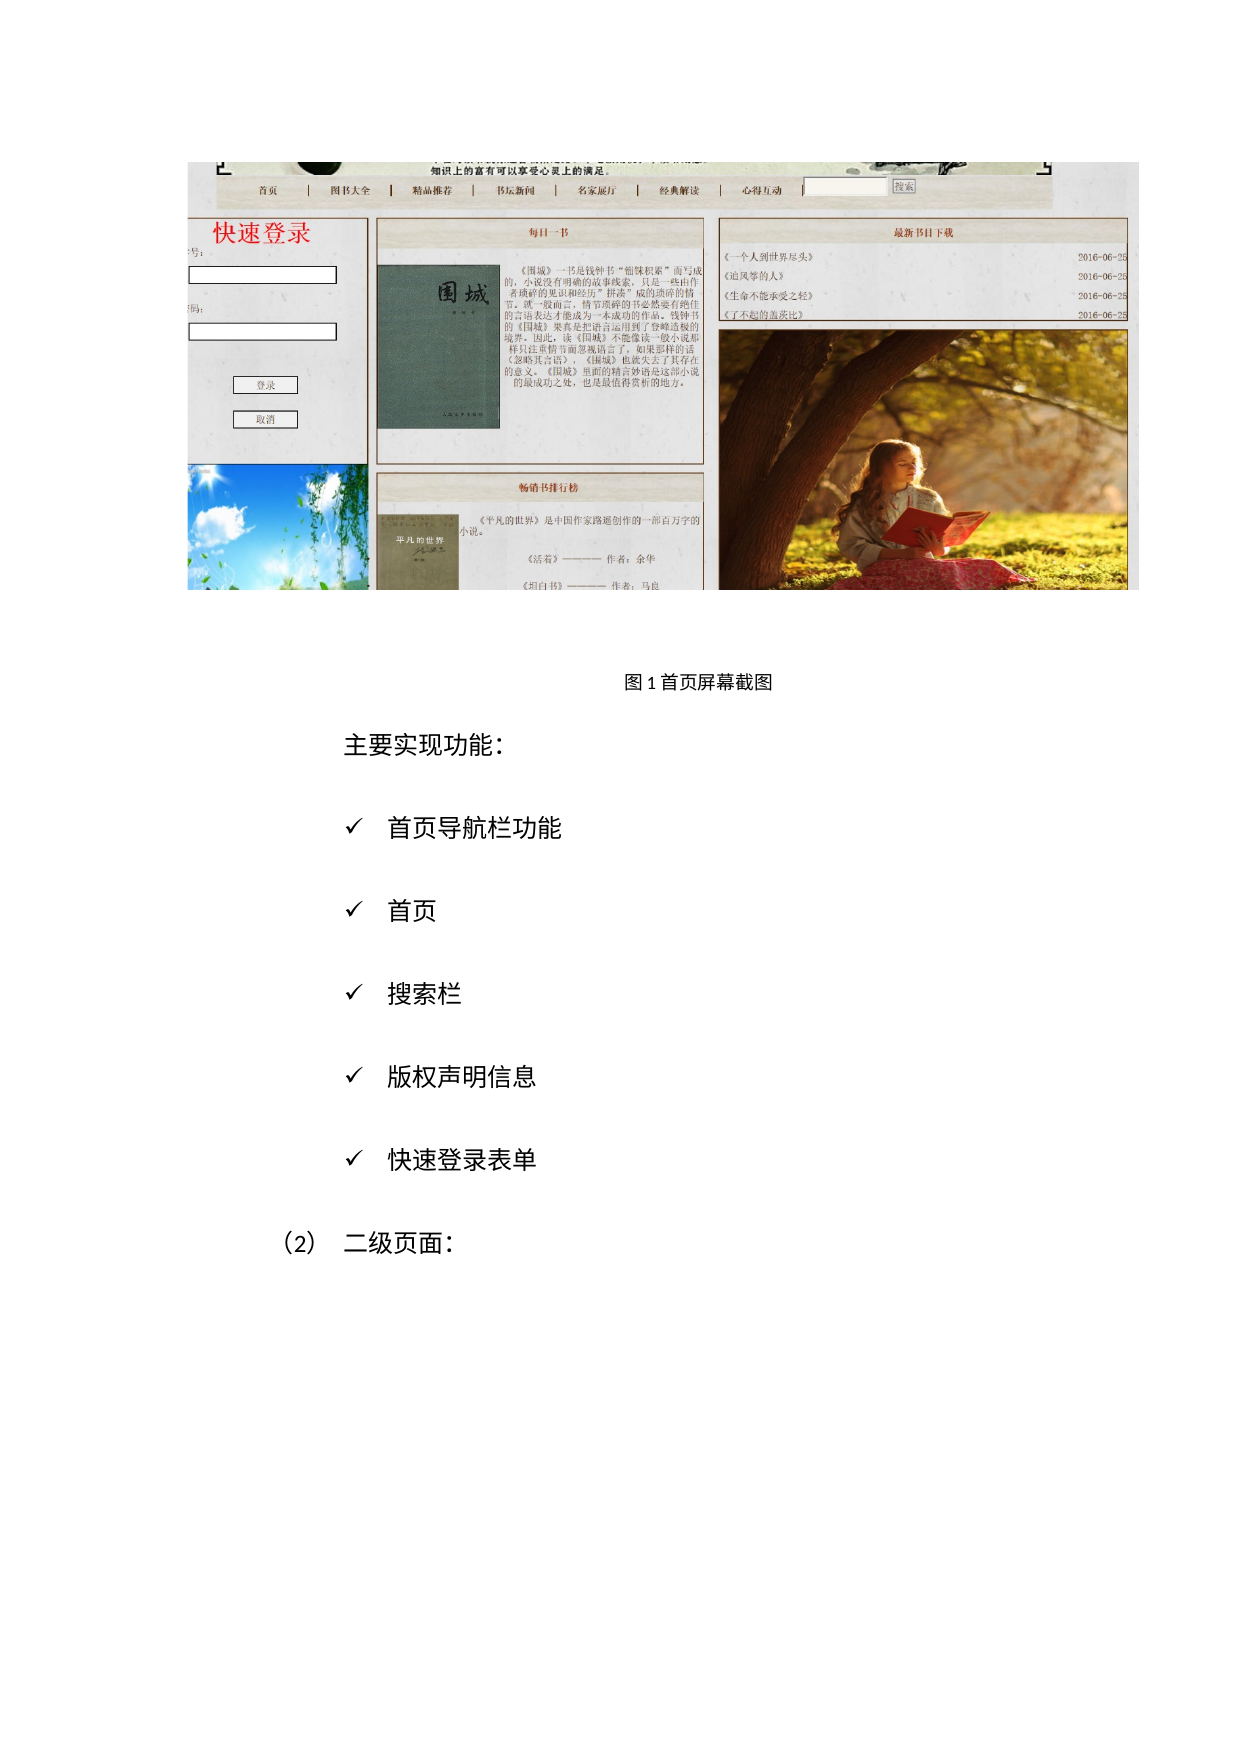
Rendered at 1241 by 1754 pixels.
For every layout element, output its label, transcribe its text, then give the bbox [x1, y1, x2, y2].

list 搜索栏 [344, 960, 1053, 1025]
list 首页导航栏功能 [344, 794, 1053, 859]
picture [187, 162, 1139, 590]
list 版权声明信息 [344, 1043, 1053, 1108]
text 图1 首页屏幕截图 [344, 665, 1053, 697]
list 二级页面： [269, 1209, 1053, 1274]
text 主要实现功能： [344, 711, 1053, 776]
list 快速登录表单 [344, 1126, 1053, 1191]
list 首页 [344, 877, 1053, 942]
